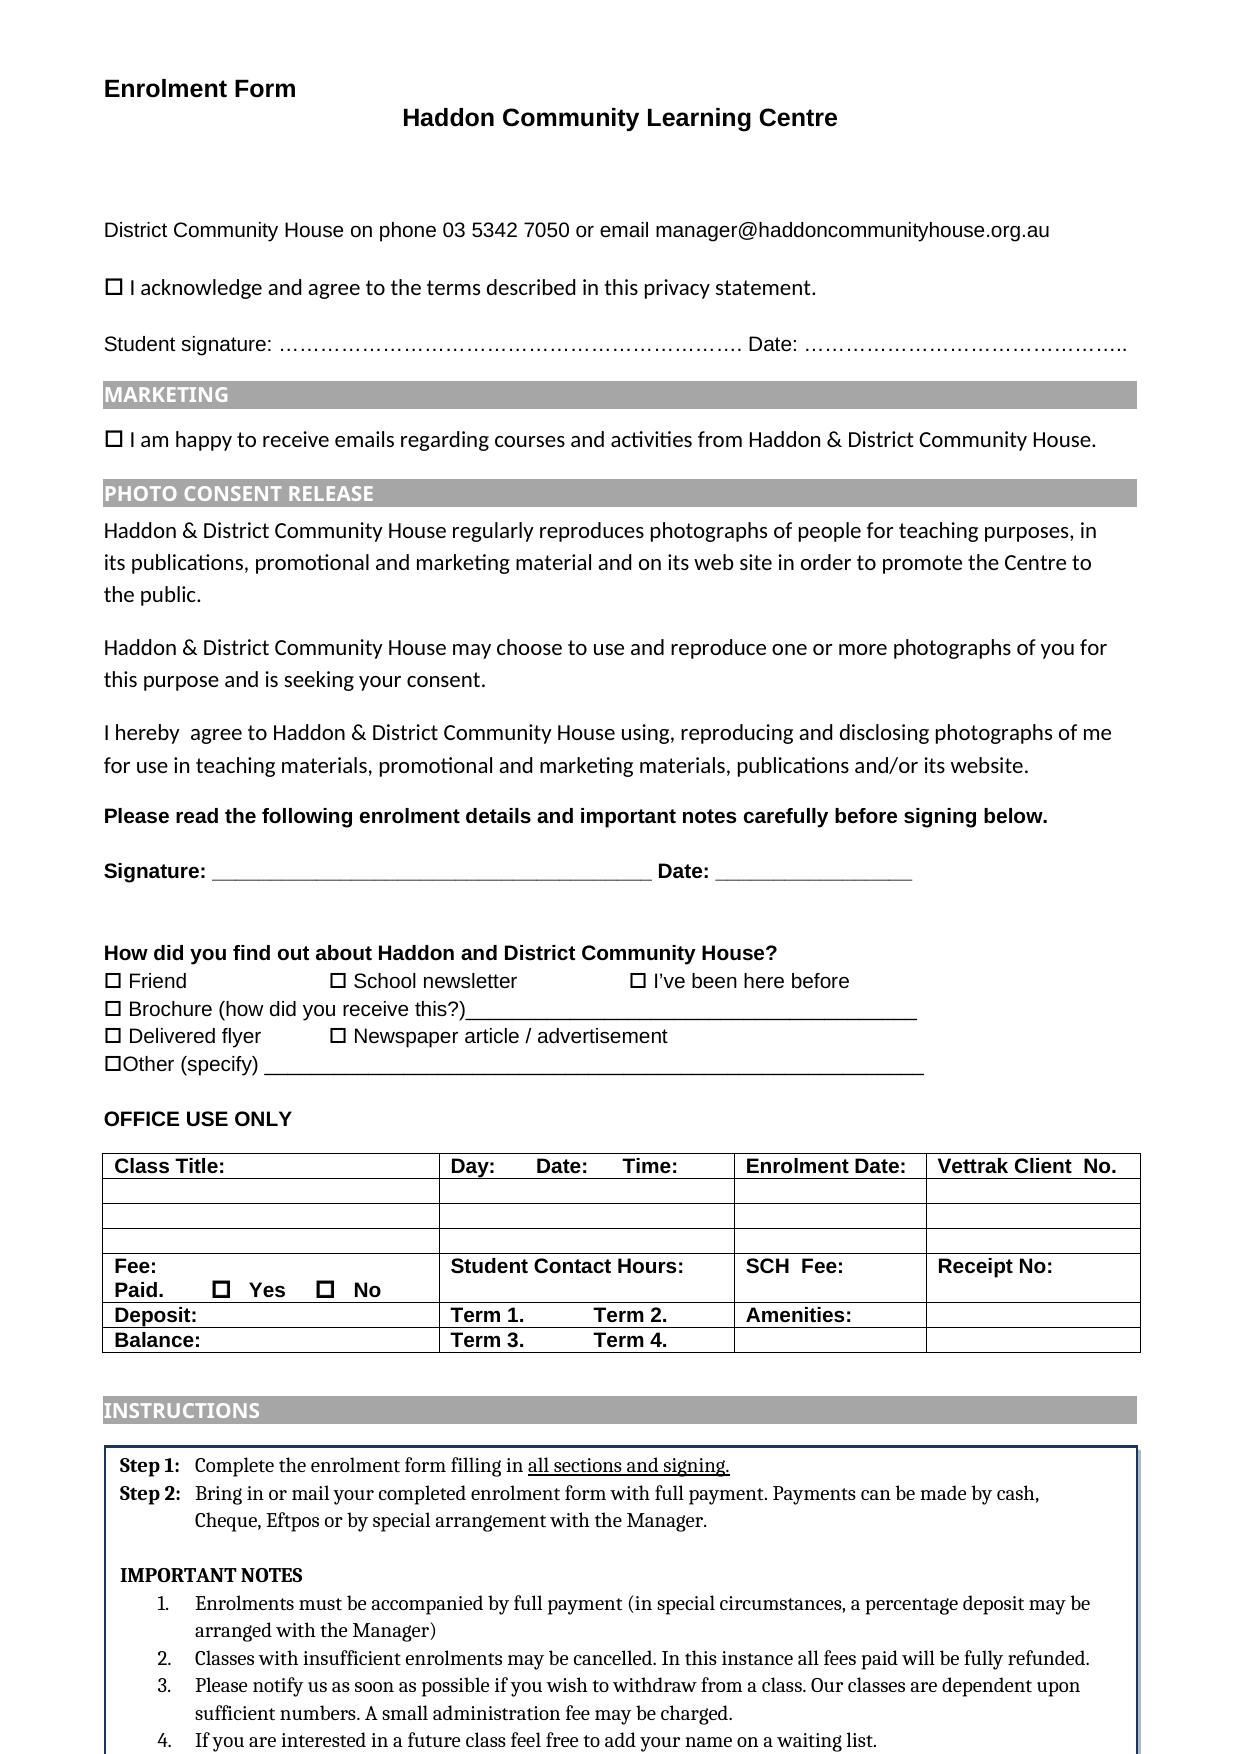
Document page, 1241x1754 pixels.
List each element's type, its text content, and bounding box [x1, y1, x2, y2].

table_cell [927, 1303, 1140, 1327]
text PHOTO CONSENT RELEASE [103, 479, 1137, 507]
text How did you find out about Haddon and District Community House? [103, 941, 1137, 965]
table_cell [927, 1204, 1140, 1228]
table_cell Student Contact Hours: [440, 1254, 734, 1302]
text Friend School newsletter I’ve been here before [103, 969, 1137, 993]
table_cell [103, 1229, 439, 1253]
table_cell [735, 1328, 926, 1352]
text Please read the following enrolment details and important notes carefully before signing below. [103, 804, 1137, 828]
table_cell [735, 1179, 926, 1203]
table_cell [103, 1204, 439, 1228]
text I hereby agree to Haddon & District Community House using, reproducing and disclosing photographs of me for use in teaching materials, promotional and marketing materials, publications and/or its website. [103, 718, 1122, 779]
table_cell Deposit: [103, 1303, 439, 1327]
table_header Class Title: [103, 1154, 439, 1178]
table_header Enrolment Date: [735, 1154, 926, 1178]
table_cell SCH Fee: [735, 1254, 926, 1302]
table_header Vettrak Client No. [927, 1154, 1140, 1178]
table_cell Amenities: [735, 1303, 926, 1327]
text Signature: ______________________________________ Date: _________________ [103, 859, 1137, 883]
table_cell [440, 1179, 734, 1203]
table_cell [927, 1179, 1140, 1203]
table_cell Fee: Paid. Yes No [103, 1254, 439, 1302]
text Haddon & District Community House regularly reproduces photographs of people for teaching purposes, in its publications, promotional and marketing material and on its web site in order to promote the Centre to the public. [103, 516, 1122, 608]
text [103, 217, 1137, 356]
text I am happy to receive emails regarding courses and activities from Haddon & District Community House. [103, 426, 1137, 454]
table_cell [440, 1204, 734, 1228]
text Haddon & District Community House may choose to use and reproduce one or more photographs of you for this purpose and is seeking your consent. [103, 633, 1122, 693]
text Delivered flyer Newspaper article / advertisement [103, 1024, 1137, 1048]
text Other (specify) _________________________________________________________ [103, 1052, 1137, 1076]
table_cell Term 3. Term 4. [440, 1328, 734, 1352]
table_cell Receipt No: [927, 1254, 1140, 1302]
table_cell Balance: [103, 1328, 439, 1352]
table_cell Term 1. Term 2. [440, 1303, 734, 1327]
table_cell [103, 1179, 439, 1203]
text OFFICE USE ONLY [103, 1107, 1137, 1131]
text Brochure (how did you receive this?)_______________________________________ [103, 996, 1137, 1020]
table_cell [735, 1229, 926, 1253]
table_cell [735, 1204, 926, 1228]
table_header Day: Date: Time: [440, 1154, 734, 1178]
text instructions [103, 1396, 1137, 1424]
table_cell [927, 1229, 1140, 1253]
text MARKETING [103, 381, 1137, 409]
table_cell [440, 1229, 734, 1253]
table_cell [927, 1328, 1140, 1352]
